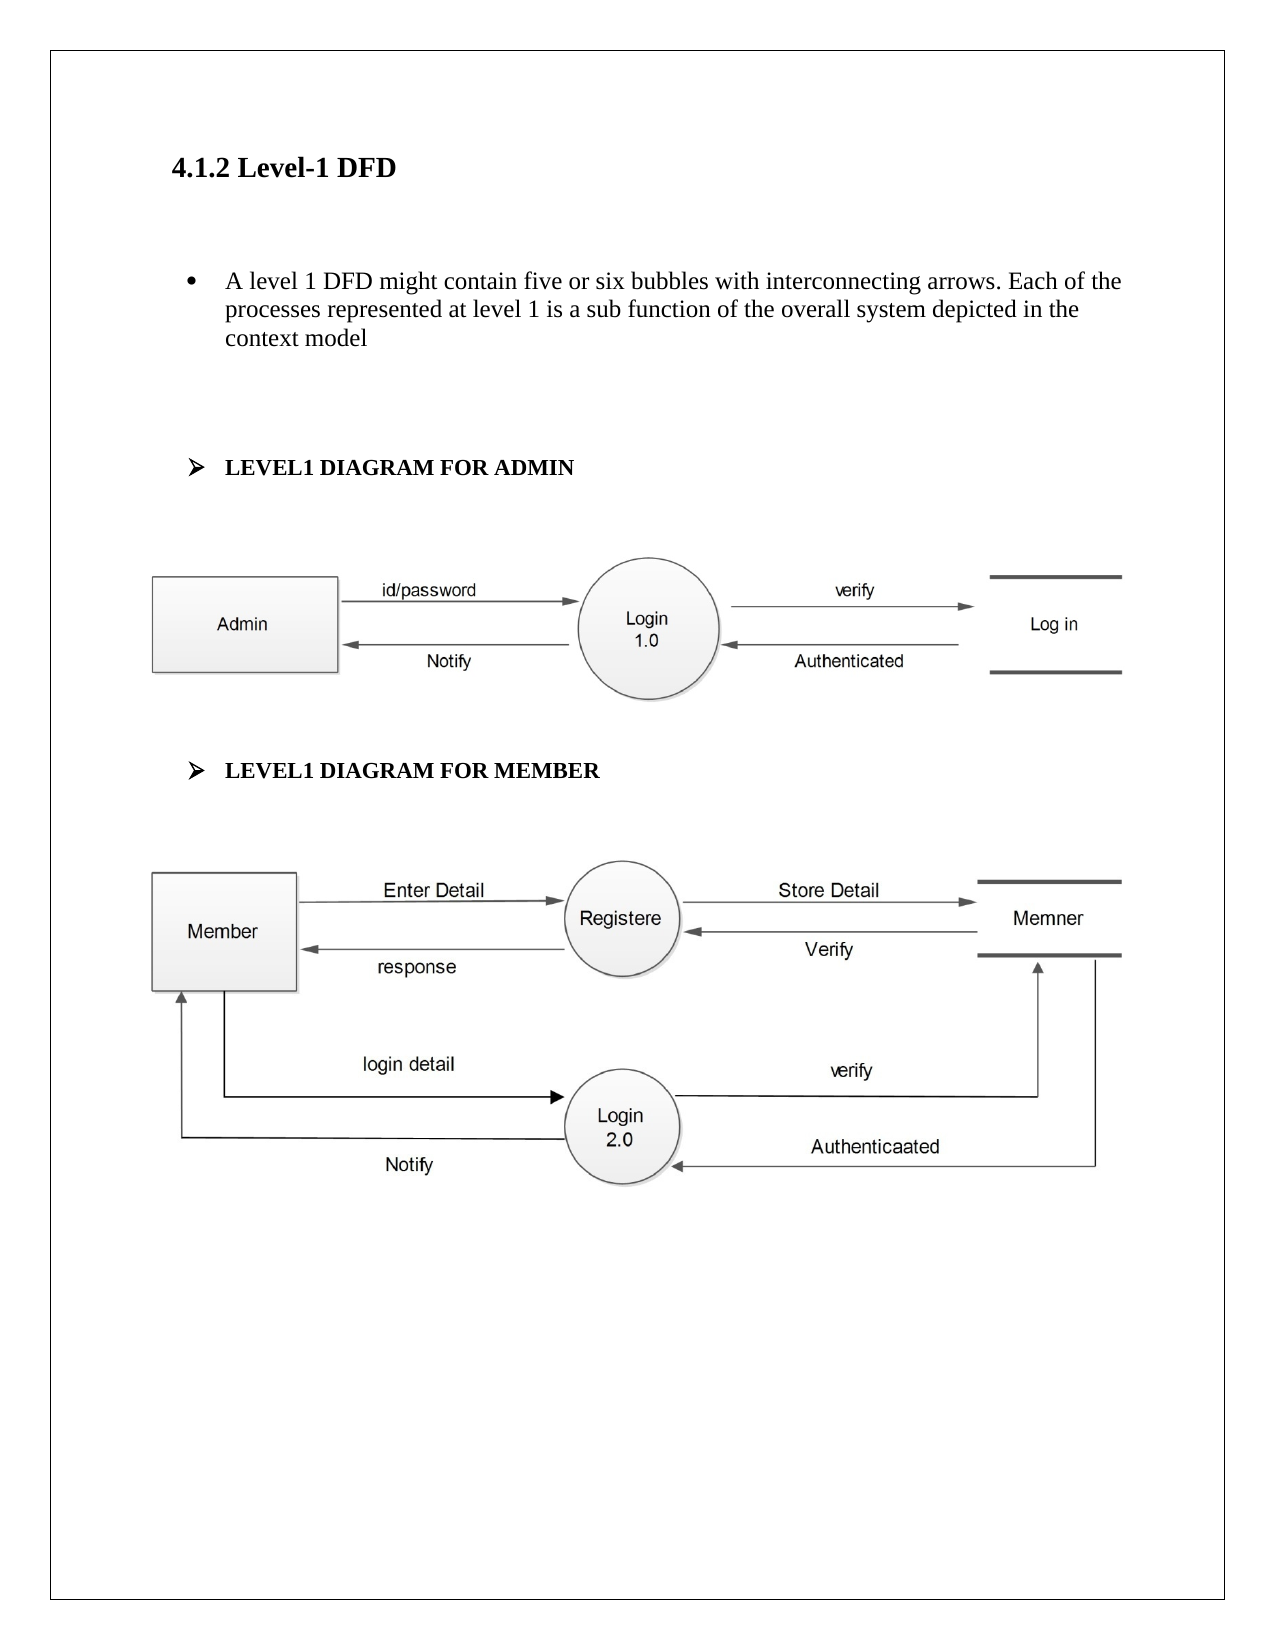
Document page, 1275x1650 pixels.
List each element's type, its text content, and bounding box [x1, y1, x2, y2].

picture [150, 556, 1125, 703]
picture [150, 859, 1125, 1188]
text 4.1.2 Level-1 DFD [150, 150, 1125, 183]
list LEVEL1 DIAGRAM FOR ADMIN [187, 454, 1125, 480]
list LEVEL1 DIAGRAM FOR MEMBER [187, 757, 1125, 784]
list A level 1 DFD might contain five or six bubbles with interconnecting arrows. Each of the processes represented at level 1 is a sub function of the overall system depicted in the context model [187, 266, 1125, 352]
